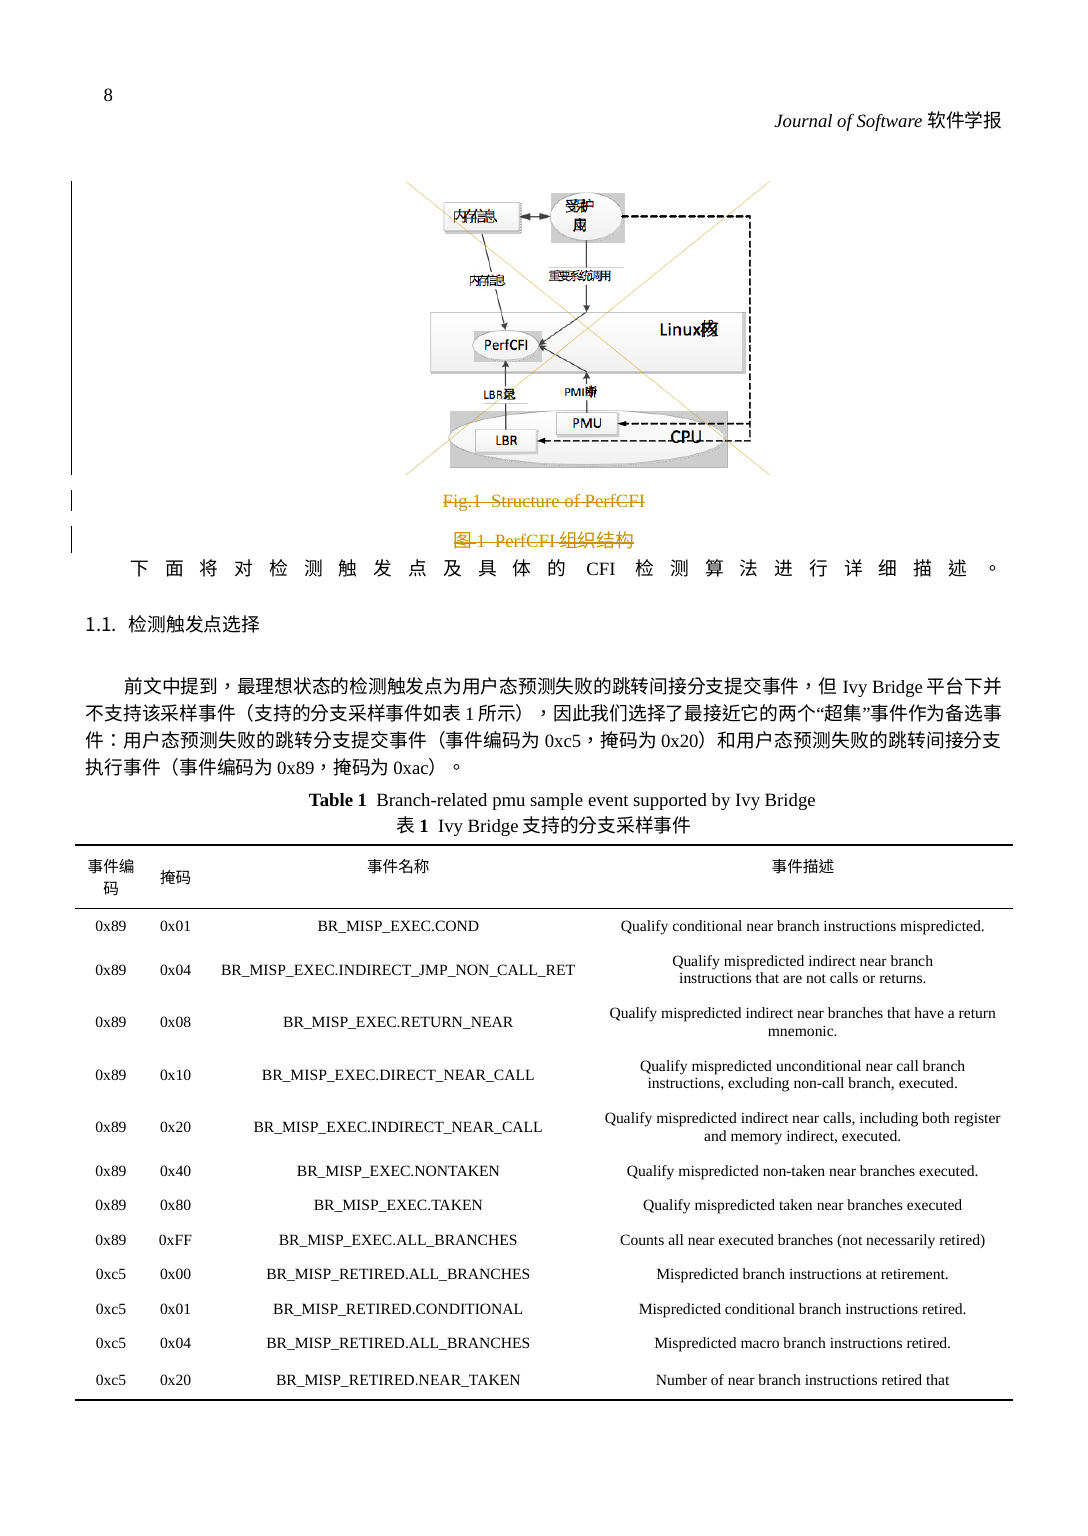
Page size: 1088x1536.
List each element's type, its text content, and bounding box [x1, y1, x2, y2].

table_cell BR_MISP_EXEC.COND [204, 909, 593, 943]
table_header 掩码 [147, 846, 204, 907]
table_cell BR_MISP_EXEC.DIRECT_NEAR_CALL [204, 1048, 593, 1101]
table_cell 0x01 [147, 1291, 204, 1326]
table_cell 0x89 [75, 943, 147, 996]
table_cell Qualify mispredicted non-taken near branches executed. [593, 1153, 1013, 1188]
table_cell 0x89 [75, 909, 147, 943]
table_header 事件描述 [593, 846, 1013, 907]
text 下面将对检测触发点及具体的CFI检测算法进行详细描述。 [130, 553, 1002, 602]
table_cell Mispredicted branch instructions at retirement. [593, 1257, 1013, 1291]
table_cell 0x10 [147, 1048, 204, 1101]
table_cell BR_MISP_EXEC.INDIRECT_JMP_NON_CALL_RET [204, 943, 593, 996]
table_cell 0x89 [75, 1222, 147, 1257]
table_cell Counts all near executed branches (not necessarily retired) [593, 1222, 1013, 1257]
table_cell BR_MISP_EXEC.NONTAKEN [204, 1153, 593, 1188]
table_cell Mispredicted macro branch instructions retired. [593, 1326, 1013, 1361]
table_cell 0xc5 [75, 1291, 147, 1326]
table_cell 0x20 [147, 1101, 204, 1153]
table_cell 0x80 [147, 1188, 204, 1222]
table_cell 0xc5 [75, 1326, 147, 1361]
table_cell 0x01 [147, 909, 204, 943]
table_cell Mispredicted conditional branch instructions retired. [593, 1291, 1013, 1326]
table_cell 0x40 [147, 1153, 204, 1188]
table_cell 0x89 [75, 1048, 147, 1101]
table_cell BR_MISP_RETIRED.ALL_BRANCHES [204, 1326, 593, 1361]
table_cell 0x00 [147, 1257, 204, 1291]
table_cell Qualify mispredicted taken near branches executed [593, 1188, 1013, 1222]
table_cell BR_MISP_EXEC.ALL_BRANCHES [204, 1222, 593, 1257]
table_cell BR_MISP_EXEC.TAKEN [204, 1188, 593, 1222]
picture [407, 181, 768, 327]
table_cell Qualify mispredicted indirect near branches that have a return mnemonic. [593, 996, 1013, 1048]
picture [408, 329, 768, 475]
table_cell 0x04 [147, 1326, 204, 1361]
table_cell 0x89 [75, 1101, 147, 1153]
table_header 事件编码 [75, 846, 147, 907]
picture [406, 183, 586, 473]
table_cell 0xc5 [75, 1361, 147, 1398]
subtitle 检测触发点选择 [86, 609, 1002, 664]
table_cell 0x89 [75, 1188, 147, 1222]
table_cell 0xFF [147, 1222, 204, 1257]
table_cell 0x04 [147, 943, 204, 996]
table_cell Qualify mispredicted unconditional near call branch instructions, excluding non-call branch, executed. [593, 1048, 1013, 1101]
table_header 事件名称 [204, 846, 593, 907]
table_cell BR_MISP_RETIRED.ALL_BRANCHES [204, 1257, 593, 1291]
picture [589, 183, 770, 474]
table_cell BR_MISP_EXEC.INDIRECT_NEAR_CALL [204, 1101, 593, 1153]
table_cell BR_MISP_RETIRED.NEAR_TAKEN [204, 1361, 593, 1398]
table_cell Qualify mispredicted indirect near calls, including both register and memory indirect, executed. [593, 1101, 1013, 1153]
table_cell 0x08 [147, 996, 204, 1048]
table_cell Qualify conditional near branch instructions mispredicted. [593, 909, 1013, 943]
table_cell Number of near branch instructions retired that were taken but mispredicted. [593, 1361, 1013, 1398]
text Table 1 Branch-related pmu sample event supported by Ivy Bridge [86, 789, 1002, 810]
table_cell BR_MISP_EXEC.RETURN_NEAR [204, 996, 593, 1048]
table_cell 0x89 [75, 996, 147, 1048]
table_cell BR_MISP_RETIRED.CONDITIONAL [204, 1291, 593, 1326]
text 表1 Ivy Bridge支持的分支采样事件 [86, 810, 1002, 838]
table_cell 0x20 [147, 1361, 204, 1398]
table_cell 0x89 [75, 1153, 147, 1188]
text 前文中提到，最理想状态的检测触发点为用户态预测失败的跳转间接分支提交事件，但Ivy Bridge平台下并不支持该采样事件（支持的分支采样事件如表1所示），因此我们选择了最接近它的两个“超集”事件作为备选事件：用户态预测失败的跳转分支提交事件（事件编码为0xc5，掩码为0x20）和用户态预测失败的跳转间接分支执行事件（事件编码为0x89，掩码为0xac）。 [86, 671, 1002, 780]
table_cell Qualify mispredicted indirect near branch instructions that are not calls or returns. [593, 943, 1013, 996]
table_cell 0xc5 [75, 1257, 147, 1291]
